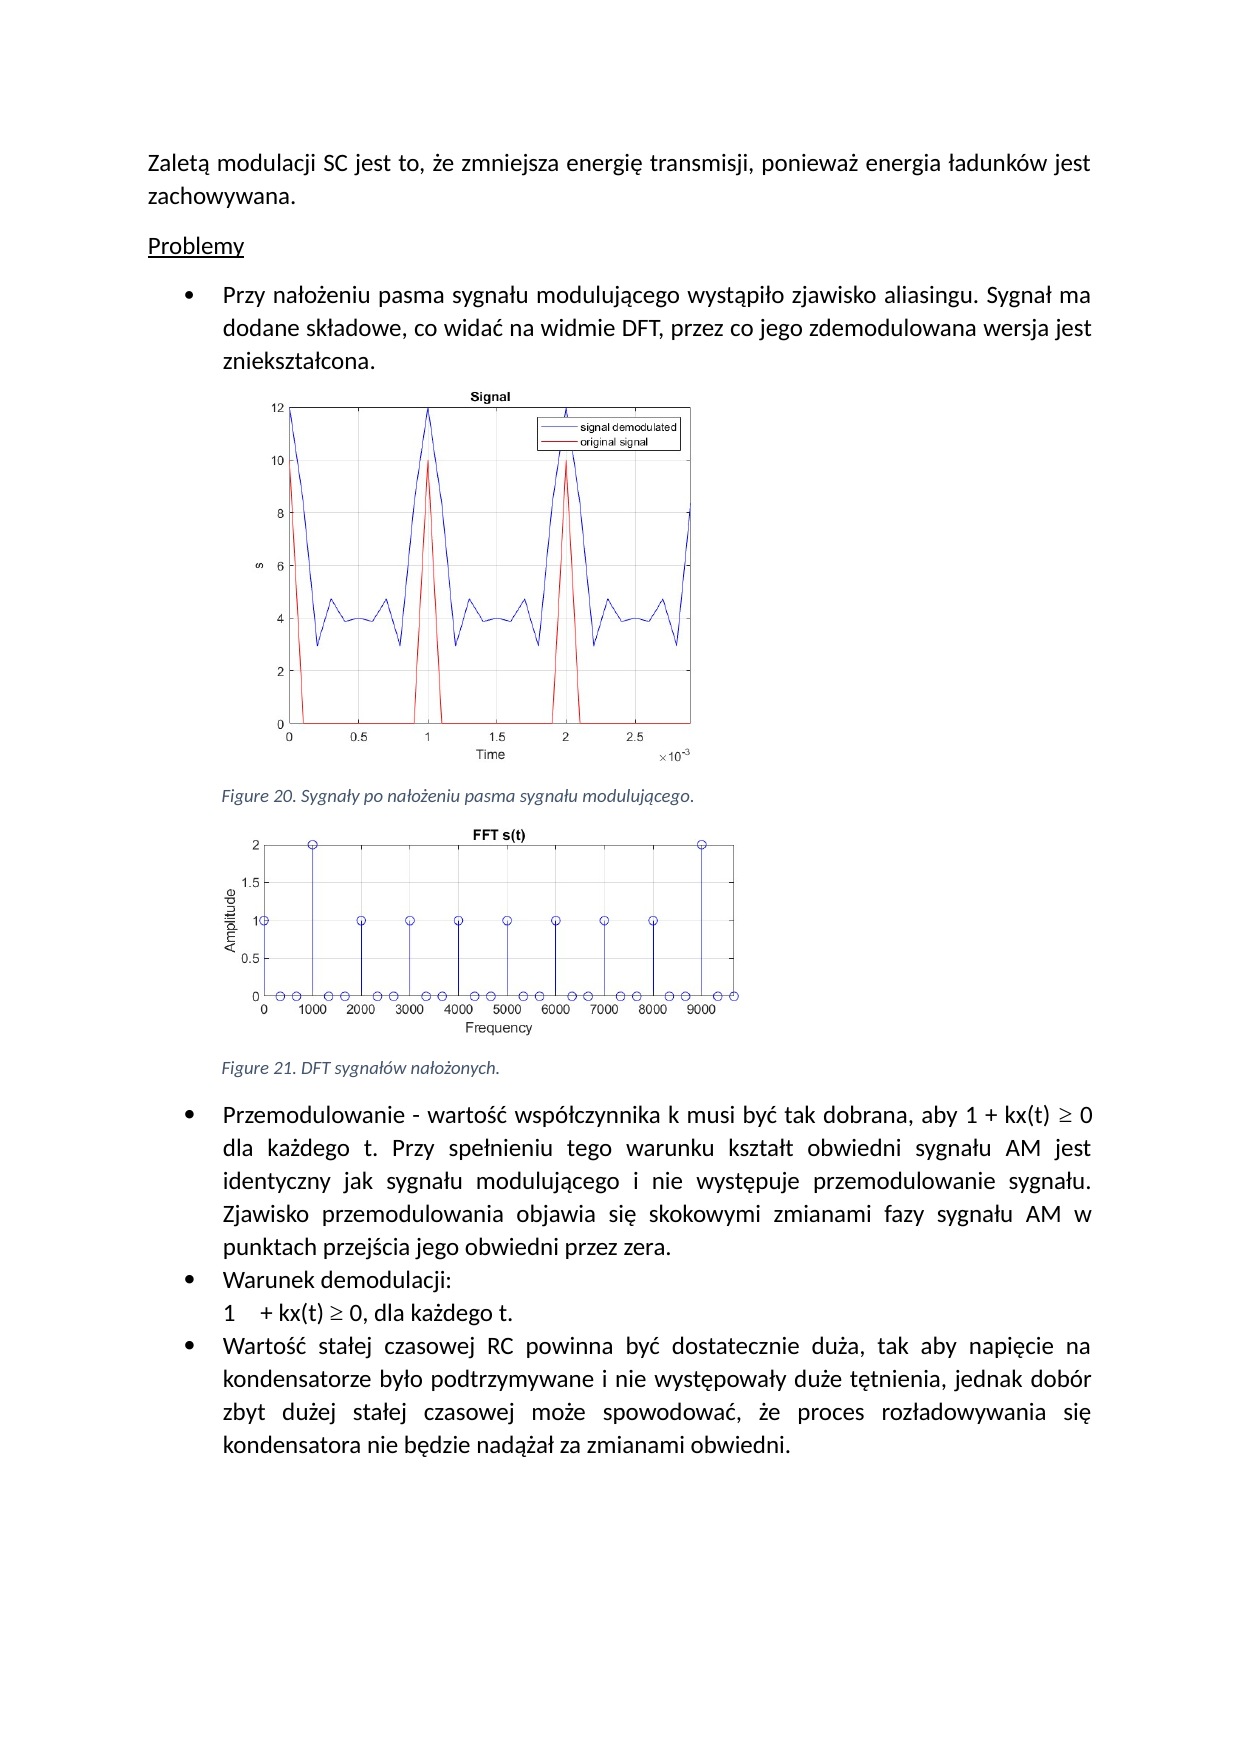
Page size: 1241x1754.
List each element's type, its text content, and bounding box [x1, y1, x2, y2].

list Warunek demodulacji: [185, 1264, 1093, 1295]
picture [222, 828, 740, 1037]
picture [222, 378, 739, 766]
text Problemy [148, 230, 1093, 261]
list Przemodulowanie - wartość współczynnika k musi być tak dobrana, aby 1 + kx(t) 0 dla każdego t. Przy spełnieniu tego warunku kształt obwiedni sygnału AM jest identyczny jak sygnału modulującego i nie występuje przemodulowanie sygnału. Zjawisko przemodulowania objawia się skokowymi zmianami fazy sygnału AM w punktach przejścia jego obwiedni przez zera. [185, 1100, 1093, 1262]
text Zaletą modulacji SC jest to, że zmniejsza energię transmisji, ponieważ energia ładunków jest zachowywana. [148, 148, 1093, 211]
list + kx(t) 0, dla każdego t. [223, 1297, 1093, 1328]
list Przy nałożeniu pasma sygnału modulującego wystąpiło zjawisko aliasingu. Sygnał ma dodane składowe, co widać na widmie DFT, przez co jego zdemodulowana wersja jest zniekształcona. [185, 280, 1093, 376]
list Wartość stałej czasowej RC powinna być dostatecznie duża, tak aby napięcie na kondensatorze było podtrzymywane i nie występowały duże tętnienia, jednak dobór zbyt dużej stałej czasowej może spowodować, że proces rozładowywania się kondensatora nie będzie nadążał za zmianami obwiedni. [185, 1330, 1093, 1459]
